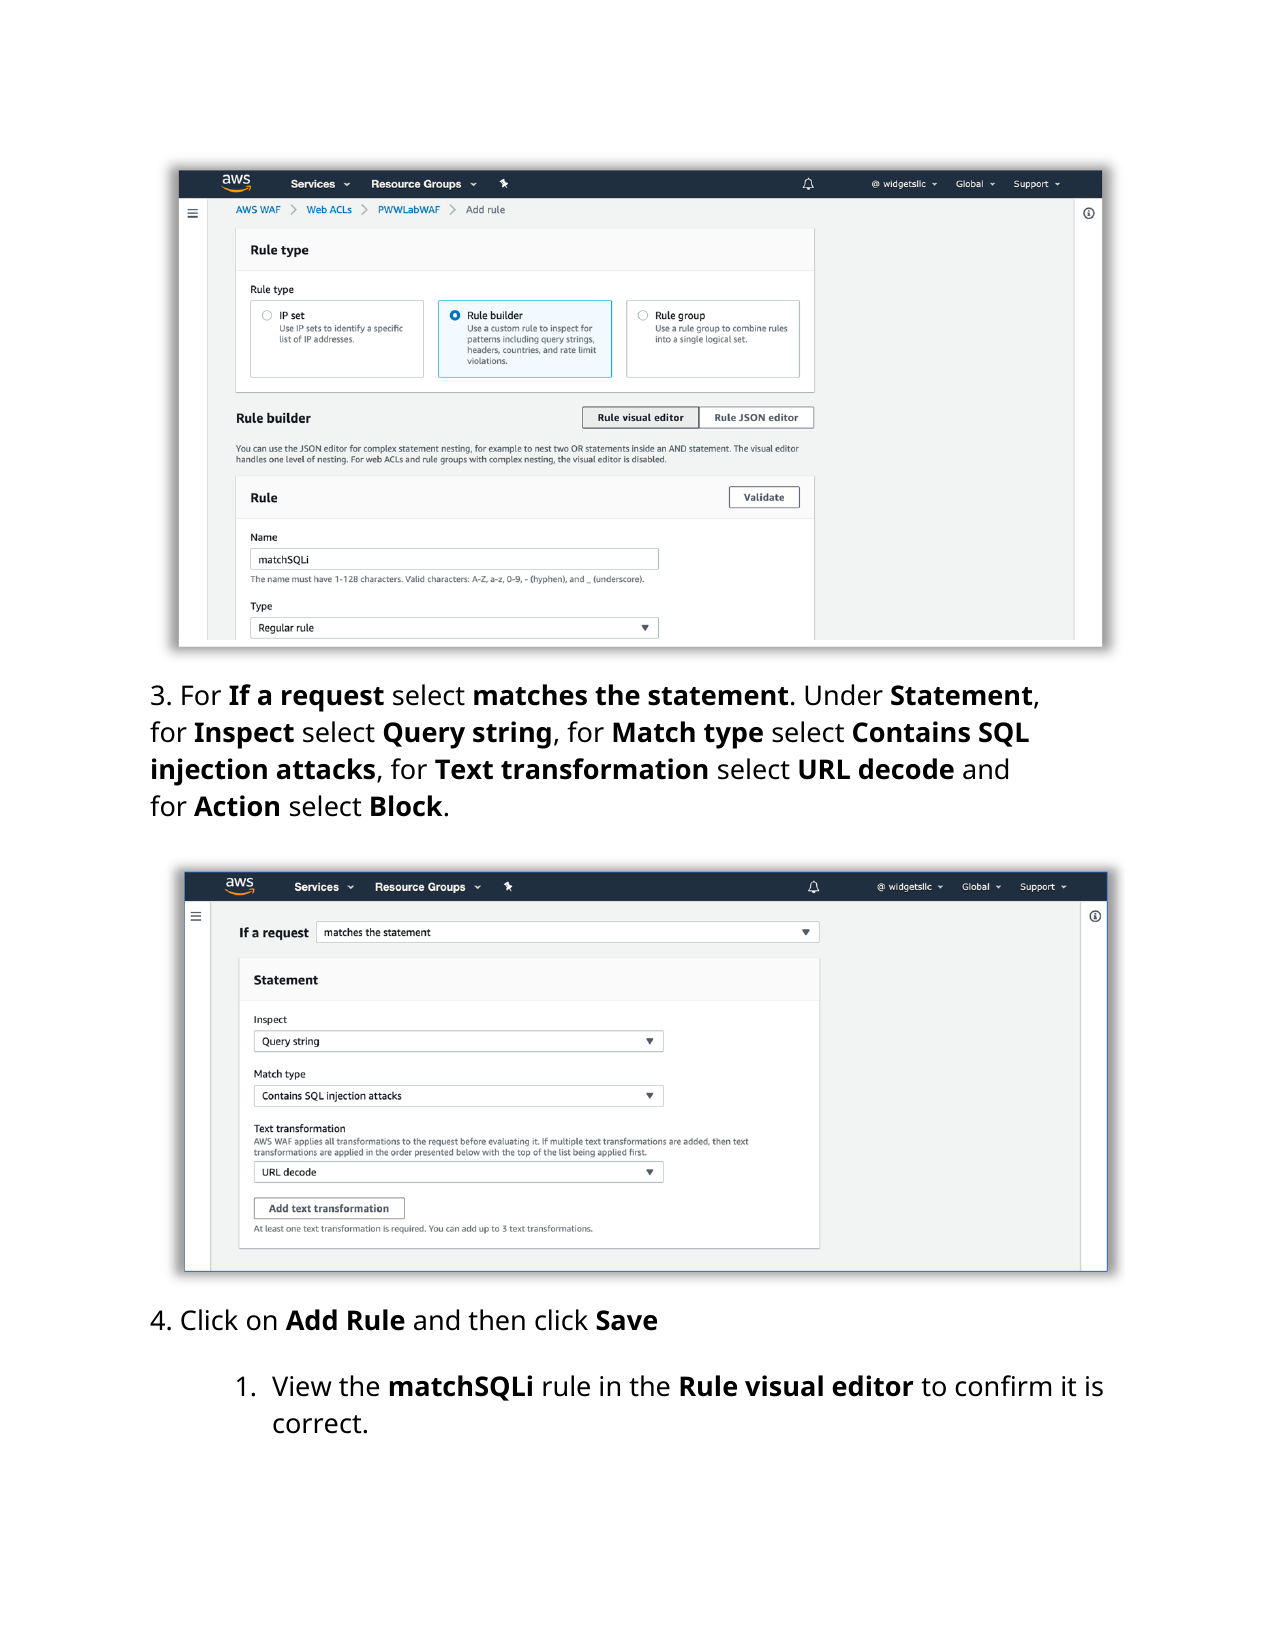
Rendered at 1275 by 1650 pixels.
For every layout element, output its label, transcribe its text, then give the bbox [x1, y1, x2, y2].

text 4. Click on Add Rule and then click Save [150, 1294, 1125, 1338]
list View the matchSQLi rule in the Rule visual editor to confirm it is correct. [234, 1367, 1125, 1441]
picture [150, 150, 1125, 669]
text 3. For If a request select matches the statement. Under Statement, for Inspect select Query string, for Match type select Contains SQL injection attacks, for Text transformation select URL decode and for Action select Block. [150, 669, 1125, 824]
picture [150, 848, 1125, 1294]
